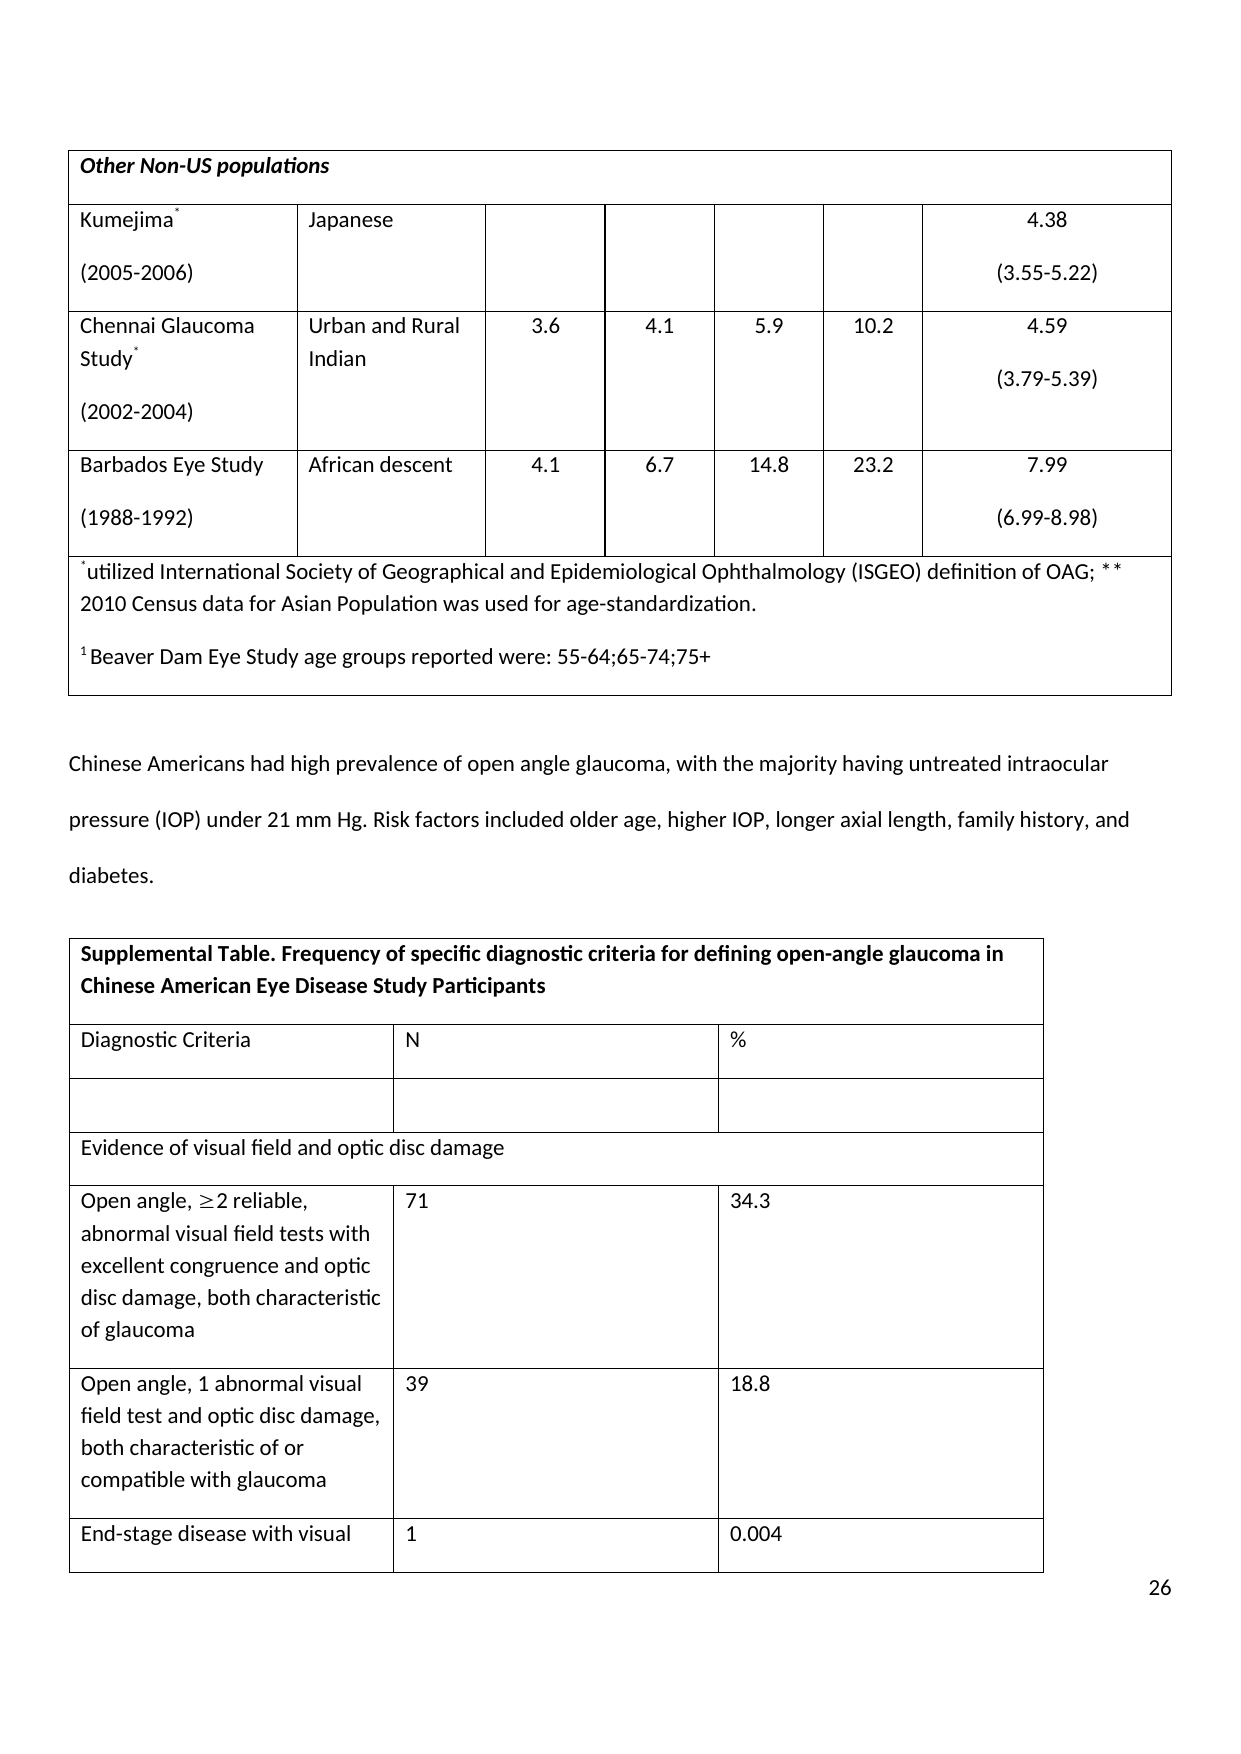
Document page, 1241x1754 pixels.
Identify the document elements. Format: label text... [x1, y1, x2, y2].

table_cell 4.1 [606, 312, 714, 449]
table_cell 39 [394, 1369, 718, 1518]
table_cell [394, 1079, 718, 1132]
table_cell 4.59 (3.79-5.39) [923, 312, 1171, 449]
table_cell 6.7 [606, 451, 714, 556]
table_cell Diagnostic Criteria [70, 1025, 393, 1078]
table_cell [824, 205, 922, 311]
table_cell 10.2 [824, 312, 922, 449]
table_cell [719, 1079, 1043, 1132]
table_header Supplemental Table. Frequency of specific diagnostic criteria for defining open-angle glaucoma in Chinese American Eye Disease Study Participants [70, 939, 1043, 1024]
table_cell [70, 1519, 393, 1572]
table_cell [70, 1079, 393, 1132]
table_cell 5.9 [715, 312, 823, 449]
table_cell [486, 205, 604, 311]
table_cell Urban and Rural Indian [298, 312, 485, 449]
table_cell Kumejima* (2005-2006) [69, 205, 297, 311]
table_cell 3.6 [486, 312, 604, 449]
table_cell Evidence of visual field and optic disc damage [70, 1133, 1043, 1185]
table_cell African descent [298, 451, 485, 556]
table_cell % [719, 1025, 1043, 1078]
table_cell 4.1 [486, 451, 604, 556]
table_cell *utilized International Society of Geographical and Epidemiological Ophthalmology (ISGEO) definition of OAG; ** 2010 Census data for Asian Population was used for age-standardization. 1 Beaver Dam Eye Study age groups reported were: 55-64;65-74;75+ [69, 557, 1171, 695]
table_cell 23.2 [824, 451, 922, 556]
table_cell Chennai Glaucoma Study* (2002-2004) [69, 312, 297, 449]
table_cell 18.8 [719, 1369, 1043, 1518]
table_cell [715, 205, 823, 311]
table_cell 4.38 (3.55-5.22) [923, 205, 1171, 311]
table_cell Other Non-US populations [69, 151, 1171, 204]
table_cell Barbados Eye Study (1988-1992) [69, 451, 297, 556]
text Chinese Americans had high prevalence of open angle glaucoma, with the majority having untreated intraocular pressure (IOP) under 21 mm Hg. Risk factors included older age, higher IOP, longer axial length, family history, and diabetes. [69, 749, 1171, 889]
table_cell 14.8 [715, 451, 823, 556]
table_cell [606, 205, 714, 311]
table_cell 0.004 [719, 1519, 1043, 1572]
table_cell Open angle, 2 reliable, abnormal visual field tests with excellent congruence and optic disc damage, both characteristic of glaucoma [70, 1186, 393, 1368]
table_cell 71 [394, 1186, 718, 1368]
table_cell Open angle, 1 abnormal visual field test and optic disc damage, both characteristic of or compatible with glaucoma [70, 1369, 393, 1518]
table_cell N [394, 1025, 718, 1078]
table_cell Japanese [298, 205, 485, 311]
table_cell 1 [394, 1519, 718, 1572]
table_cell 7.99 (6.99-8.98) [923, 451, 1171, 556]
table_cell 34.3 [719, 1186, 1043, 1368]
